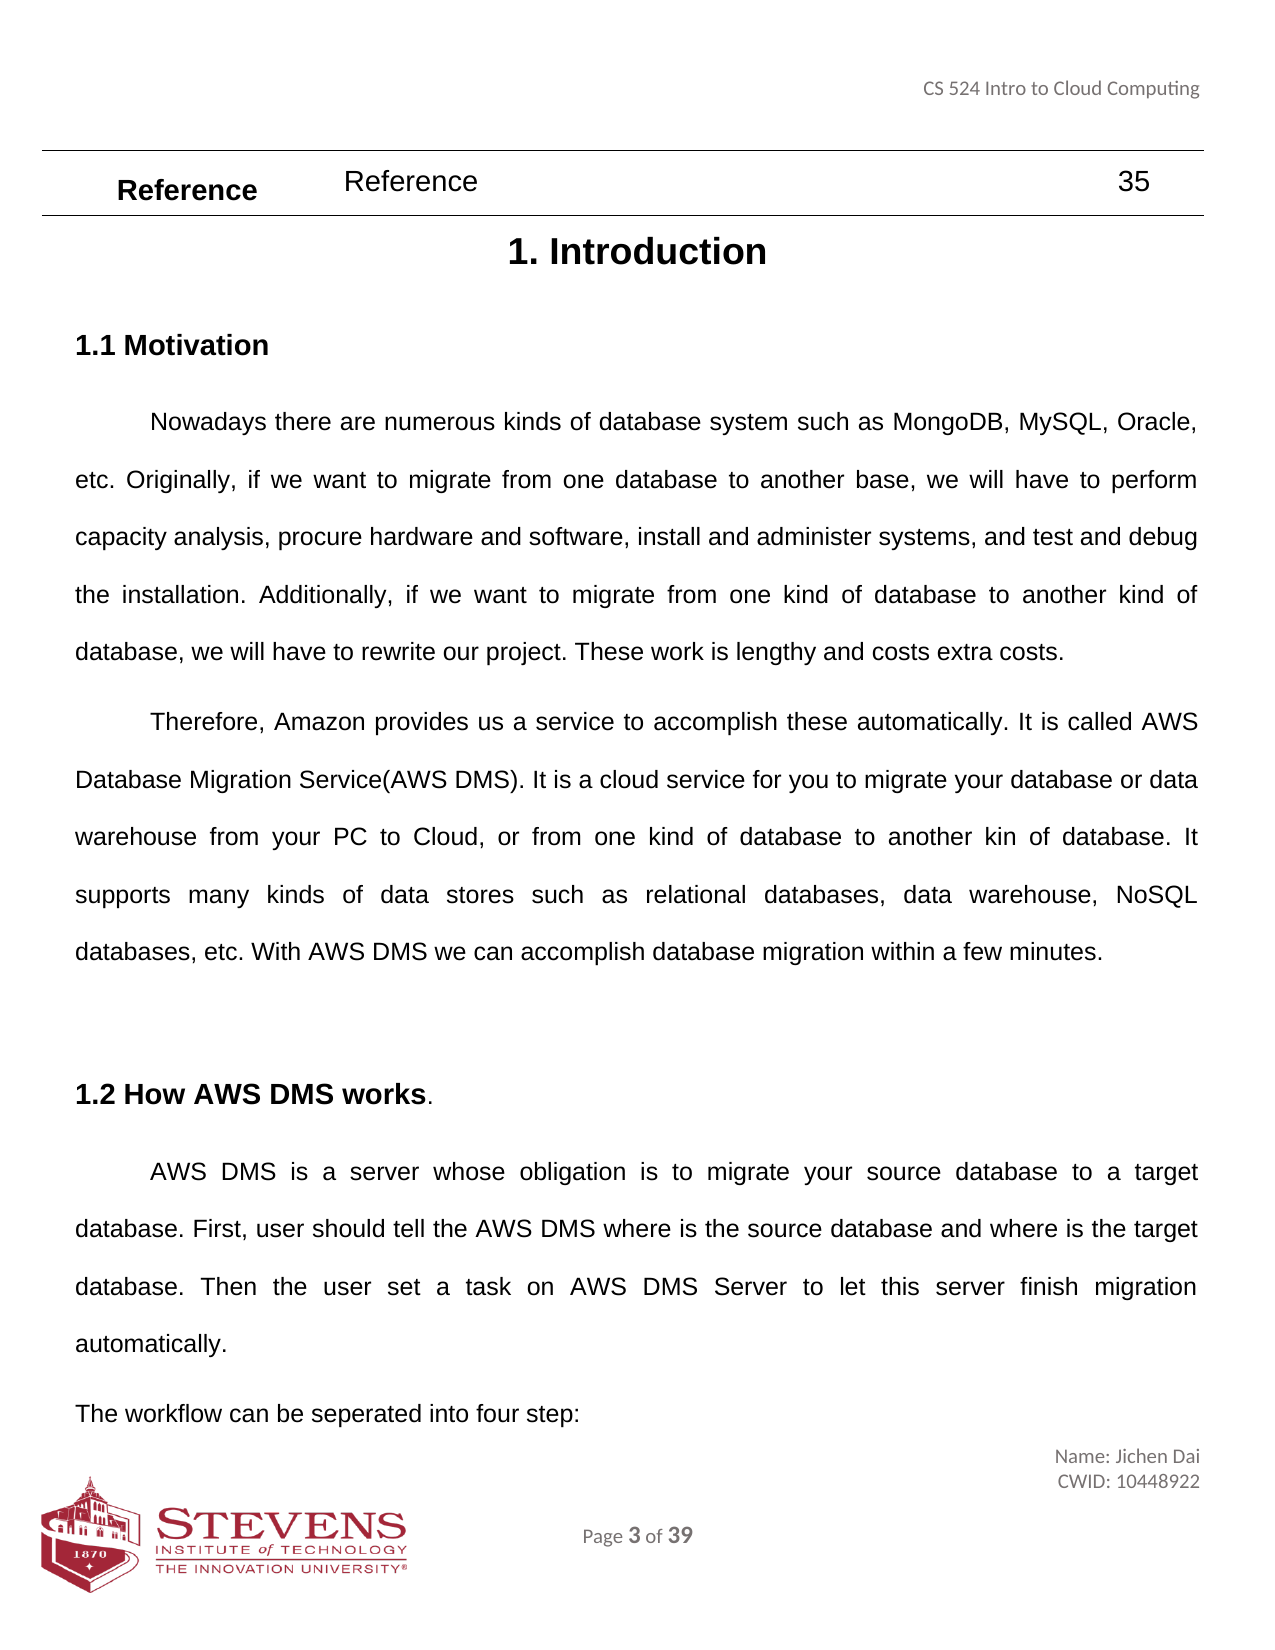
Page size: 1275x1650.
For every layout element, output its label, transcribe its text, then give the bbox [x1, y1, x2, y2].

title Nowadays there are numerous kinds of database system such as MongoDB, MySQL, Oracle, etc. Originally, if we want to migrate from one database to another base, we will have to perform capacity analysis, procure hardware and software, install and administer systems, and test and debug the installation. Additionally, if we want to migrate from one kind of database to another kind of database, we will have to rewrite our project. These work is lengthy and costs extra costs. [75, 407, 1200, 666]
title 1.1 Motivation [75, 328, 1200, 361]
title AWS DMS is a server whose obligation is to migrate your source database to a target database. First, user should tell the AWS DMS where is the source database and where is the target database. Then the user set a task on AWS DMS Server to let this server finish migration automatically. [75, 1157, 1200, 1358]
picture [41, 1476, 407, 1593]
table_cell 35 [1064, 151, 1204, 215]
table_cell Reference [42, 151, 332, 215]
table_cell Reference [333, 151, 1063, 215]
title The workflow can be seperated into four step: [75, 1399, 1200, 1428]
title 1. Introduction [75, 229, 1200, 272]
title 1.2 How AWS DMS works. [75, 1077, 1200, 1111]
title Therefore, Amazon provides us a service to accomplish these automatically. It is called AWS Database Migration Service(AWS DMS). It is a cloud service for you to migrate your database or data warehouse from your PC to Cloud, or from one kind of database to another kin of database. It supports many kinds of data stores such as relational databases, data warehouse, NoSQL databases, etc. With AWS DMS we can accomplish database migration within a few minutes. [75, 707, 1200, 966]
